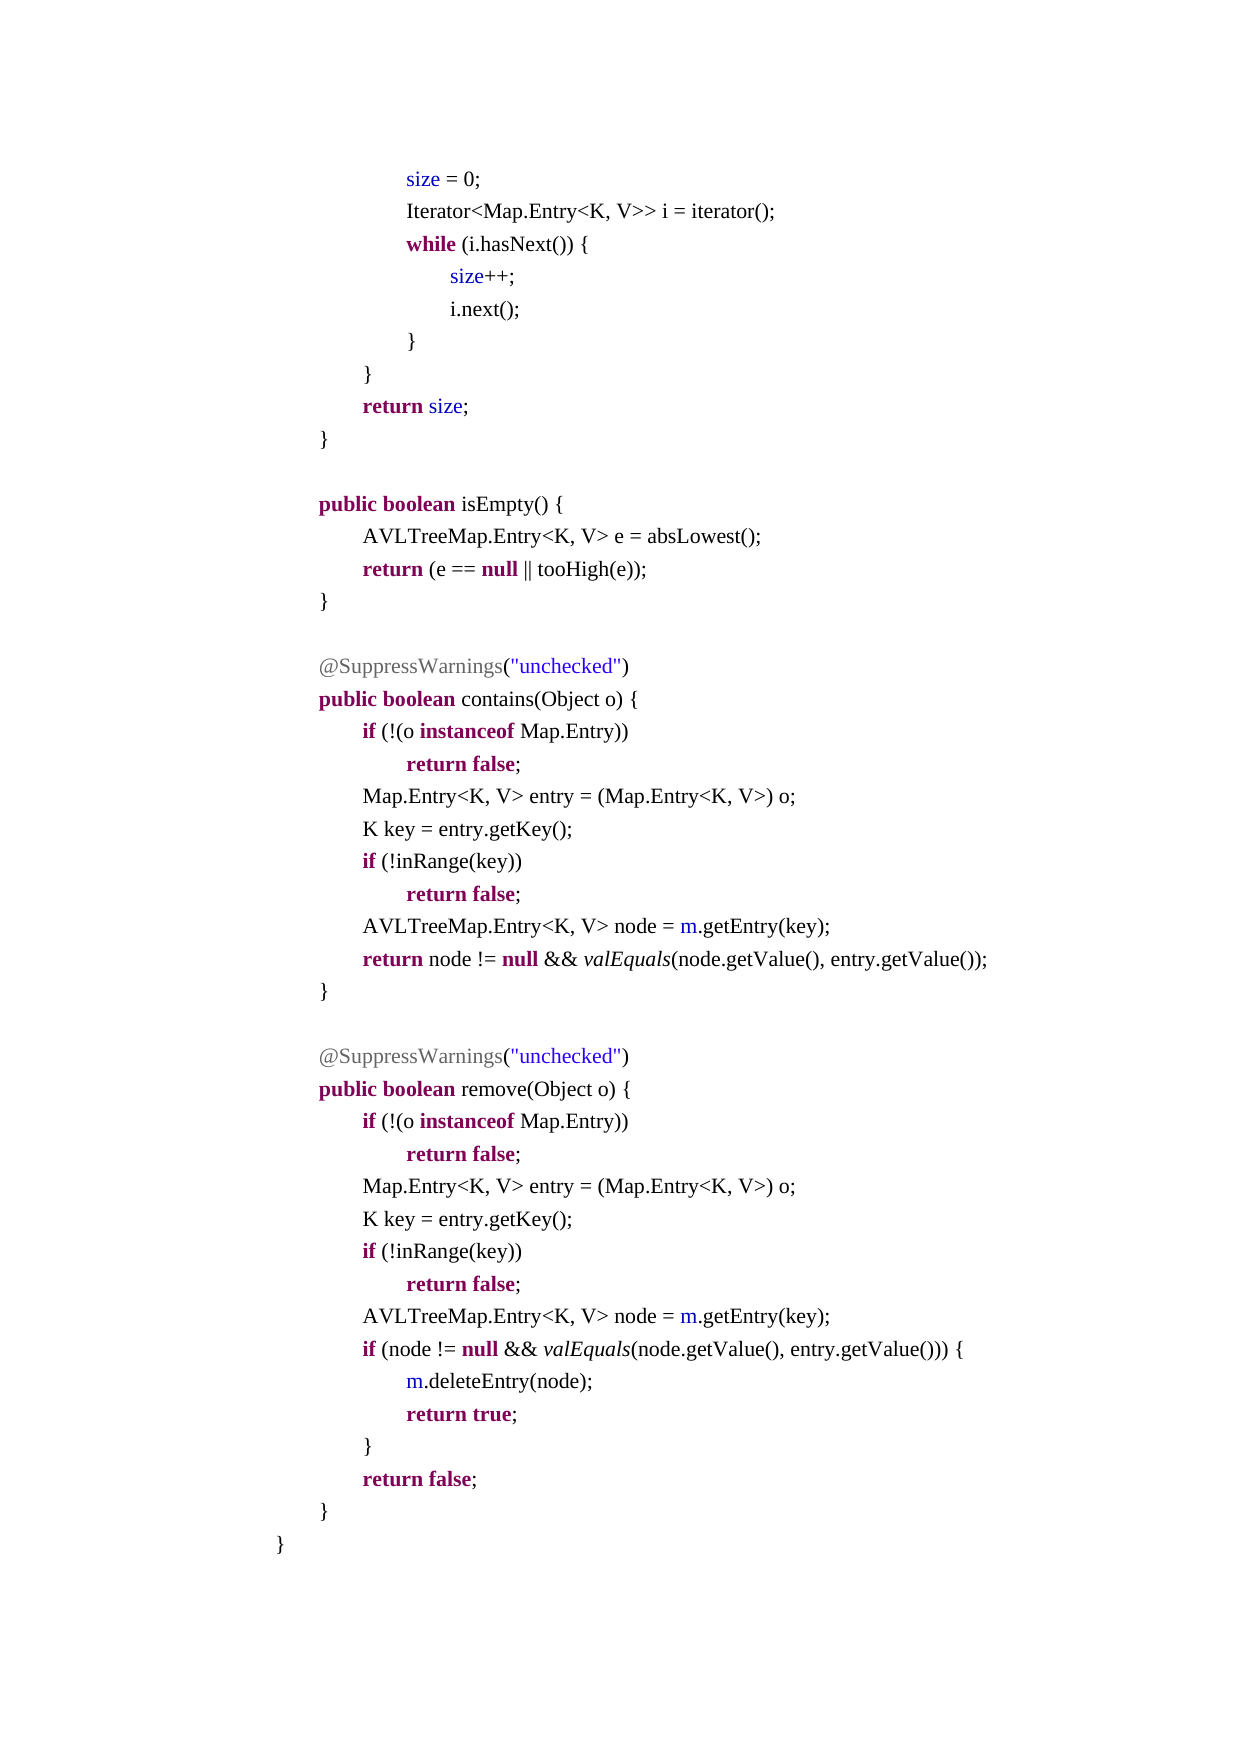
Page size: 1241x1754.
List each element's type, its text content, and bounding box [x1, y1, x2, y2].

text Map.Entry<K, V> entry = (Map.Entry<K, V>) o; [187, 1169, 1053, 1202]
text return node != null && valEquals(node.getValue(), entry.getValue()); [187, 942, 1053, 974]
text while (i.hasNext()) { [187, 227, 1053, 259]
text return false; [187, 747, 1053, 779]
text public boolean isEmpty() { [187, 487, 1053, 519]
text Iterator<Map.Entry<K, V>> i = iterator(); [187, 194, 1053, 227]
text return false; [187, 1462, 1053, 1494]
text AVLTreeMap.Entry<K, V> node = m.getEntry(key); [187, 1299, 1053, 1332]
text return true; [187, 1397, 1053, 1429]
text return false; [187, 1137, 1053, 1169]
text } [187, 1429, 1053, 1462]
text if (!inRange(key)) [187, 1234, 1053, 1267]
text Map.Entry<K, V> entry = (Map.Entry<K, V>) o; [187, 779, 1053, 812]
text public boolean remove(Object o) { [187, 1072, 1053, 1104]
text return size; [187, 389, 1053, 422]
text } [187, 357, 1053, 389]
text m.deleteEntry(node); [187, 1364, 1053, 1397]
text if (node != null && valEquals(node.getValue(), entry.getValue())) { [187, 1332, 1053, 1364]
text @SuppressWarnings("unchecked") [187, 1039, 1053, 1072]
text } [187, 422, 1053, 454]
text K key = entry.getKey(); [187, 812, 1053, 844]
text return (e == null || tooHigh(e)); [187, 552, 1053, 584]
text size++; [187, 259, 1053, 292]
text K key = entry.getKey(); [187, 1202, 1053, 1234]
text @SuppressWarnings("unchecked") [187, 649, 1053, 682]
text return false; [187, 877, 1053, 909]
text } [187, 1494, 1053, 1527]
text size = 0; [187, 162, 1053, 194]
text } [187, 324, 1053, 357]
text } [187, 1527, 1053, 1559]
text if (!(o instanceof Map.Entry)) [187, 714, 1053, 747]
text } [187, 584, 1053, 617]
text i.next(); [187, 292, 1053, 324]
text if (!(o instanceof Map.Entry)) [187, 1104, 1053, 1137]
text AVLTreeMap.Entry<K, V> node = m.getEntry(key); [187, 909, 1053, 942]
text AVLTreeMap.Entry<K, V> e = absLowest(); [187, 519, 1053, 552]
text return false; [187, 1267, 1053, 1299]
text public boolean contains(Object o) { [187, 682, 1053, 714]
text if (!inRange(key)) [187, 844, 1053, 877]
text } [187, 974, 1053, 1007]
